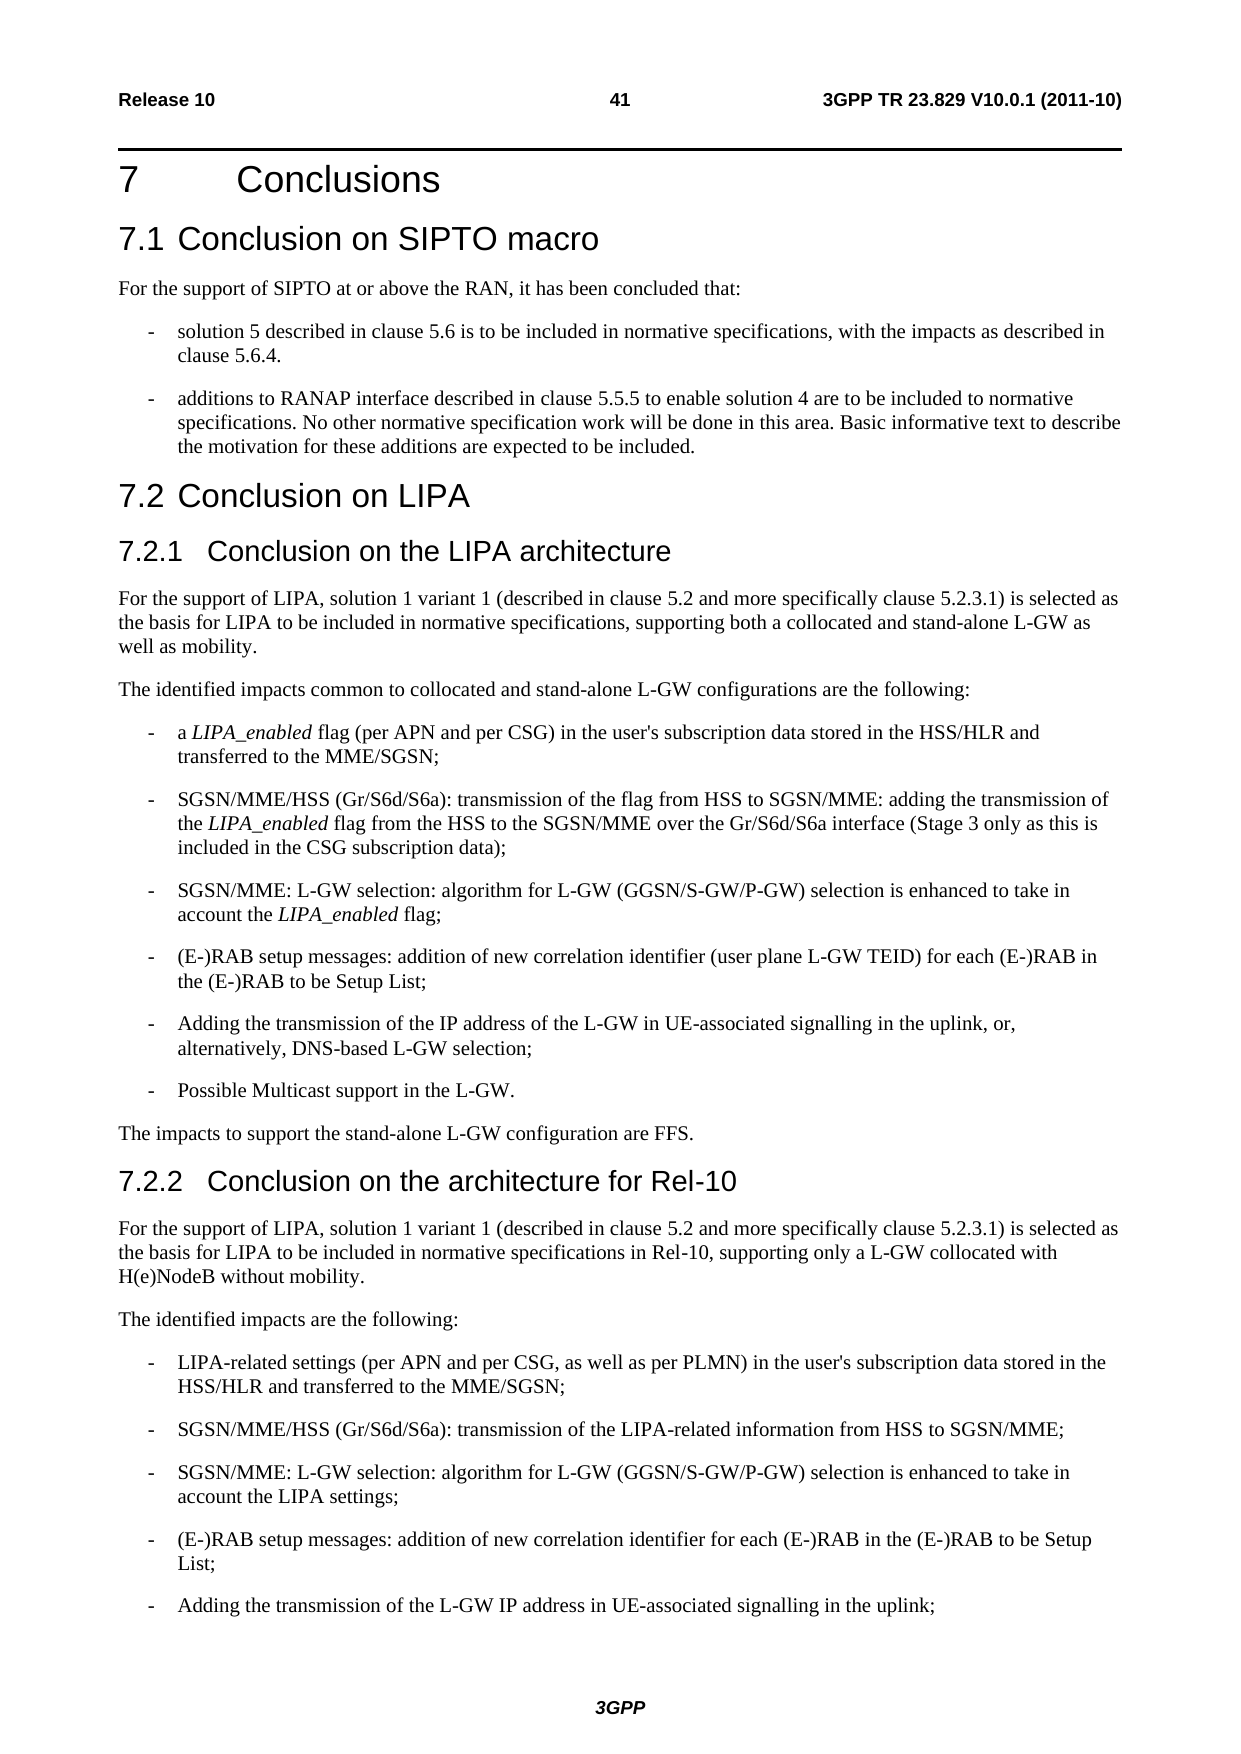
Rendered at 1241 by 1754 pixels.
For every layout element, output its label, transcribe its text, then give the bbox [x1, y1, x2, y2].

text For the support of LIPA, solution 1 variant 1 (described in clause 5.2 and more specifically clause 5.2.3.1) is selected as the basis for LIPA to be included in normative specifications, supporting both a collocated and stand-alone L-GW as well as mobility. [118, 586, 1122, 658]
text - (E-)RAB setup messages: addition of new correlation identifier for each (E-)RAB in the (E-)RAB to be Setup List; [148, 1526, 1122, 1574]
text - solution 5 described in clause 5.6 is to be included in normative specifications, with the impacts as described in clause 5.6.4. [148, 319, 1122, 367]
text The identified impacts common to collocated and stand-alone L-GW configurations are the following: [118, 677, 1122, 701]
text - SGSN/MME: L-GW selection: algorithm for L-GW (GGSN/S-GW/P-GW) selection is enhanced to take in account the LIPA_enabled flag; [148, 878, 1122, 926]
subtitle 7.2.1 Conclusion on the LIPA architecture [118, 534, 1122, 567]
text - (E-)RAB setup messages: addition of new correlation identifier (user plane L-GW TEID) for each (E-)RAB in the (E-)RAB to be Setup List; [148, 944, 1122, 993]
subtitle 7.2.2 Conclusion on the architecture for Rel-10 [118, 1164, 1122, 1197]
text The impacts to support the stand-alone L-GW configuration are FFS. [118, 1121, 1122, 1145]
text - Possible Multicast support in the L-GW. [148, 1078, 1122, 1102]
text - Adding the transmission of the IP address of the L-GW in UE-associated signalling in the uplink, or, alternatively, DNS-based L-GW selection; [148, 1011, 1122, 1059]
text The identified impacts are the following: [118, 1307, 1122, 1331]
text - Adding the transmission of the L-GW IP address in UE-associated signalling in the uplink; [148, 1593, 1122, 1617]
text For the support of LIPA, solution 1 variant 1 (described in clause 5.2 and more specifically clause 5.2.3.1) is selected as the basis for LIPA to be included in normative specifications in Rel-10, supporting only a L-GW collocated with H(e)NodeB without mobility. [118, 1216, 1122, 1288]
text - SGSN/MME/HSS (Gr/S6d/S6a): transmission of the flag from HSS to SGSN/MME: adding the transmission of the LIPA_enabled flag from the HSS to the SGSN/MME over the Gr/S6d/S6a interface (Stage 3 only as this is included in the CSG subscription data); [148, 787, 1122, 859]
text - SGSN/MME: L-GW selection: algorithm for L-GW (GGSN/S-GW/P-GW) selection is enhanced to take in account the LIPA settings; [148, 1459, 1122, 1508]
text - LIPA-related settings (per APN and per CSG, as well as per PLMN) in the user's subscription data stored in the HSS/HLR and transferred to the MME/SGSN; [148, 1350, 1122, 1398]
text - a LIPA_enabled flag (per APN and per CSG) in the user's subscription data stored in the HSS/HLR and transferred to the MME/SGSN; [148, 720, 1122, 768]
text - additions to RANAP interface described in clause 5.5.5 to enable solution 4 are to be included to normative specifications. No other normative specification work will be done in this area. Basic informative text to describe the motivation for these additions are expected to be included. [148, 386, 1122, 458]
subtitle 7 Conclusions [118, 151, 1122, 200]
subtitle 7.2 Conclusion on LIPA [118, 477, 1122, 515]
subtitle 7.1 Conclusion on SIPTO macro [118, 219, 1122, 257]
text For the support of SIPTO at or above the RAN, it has been concluded that: [118, 276, 1122, 300]
text - SGSN/MME/HSS (Gr/S6d/S6a): transmission of the LIPA-related information from HSS to SGSN/MME; [148, 1417, 1122, 1441]
